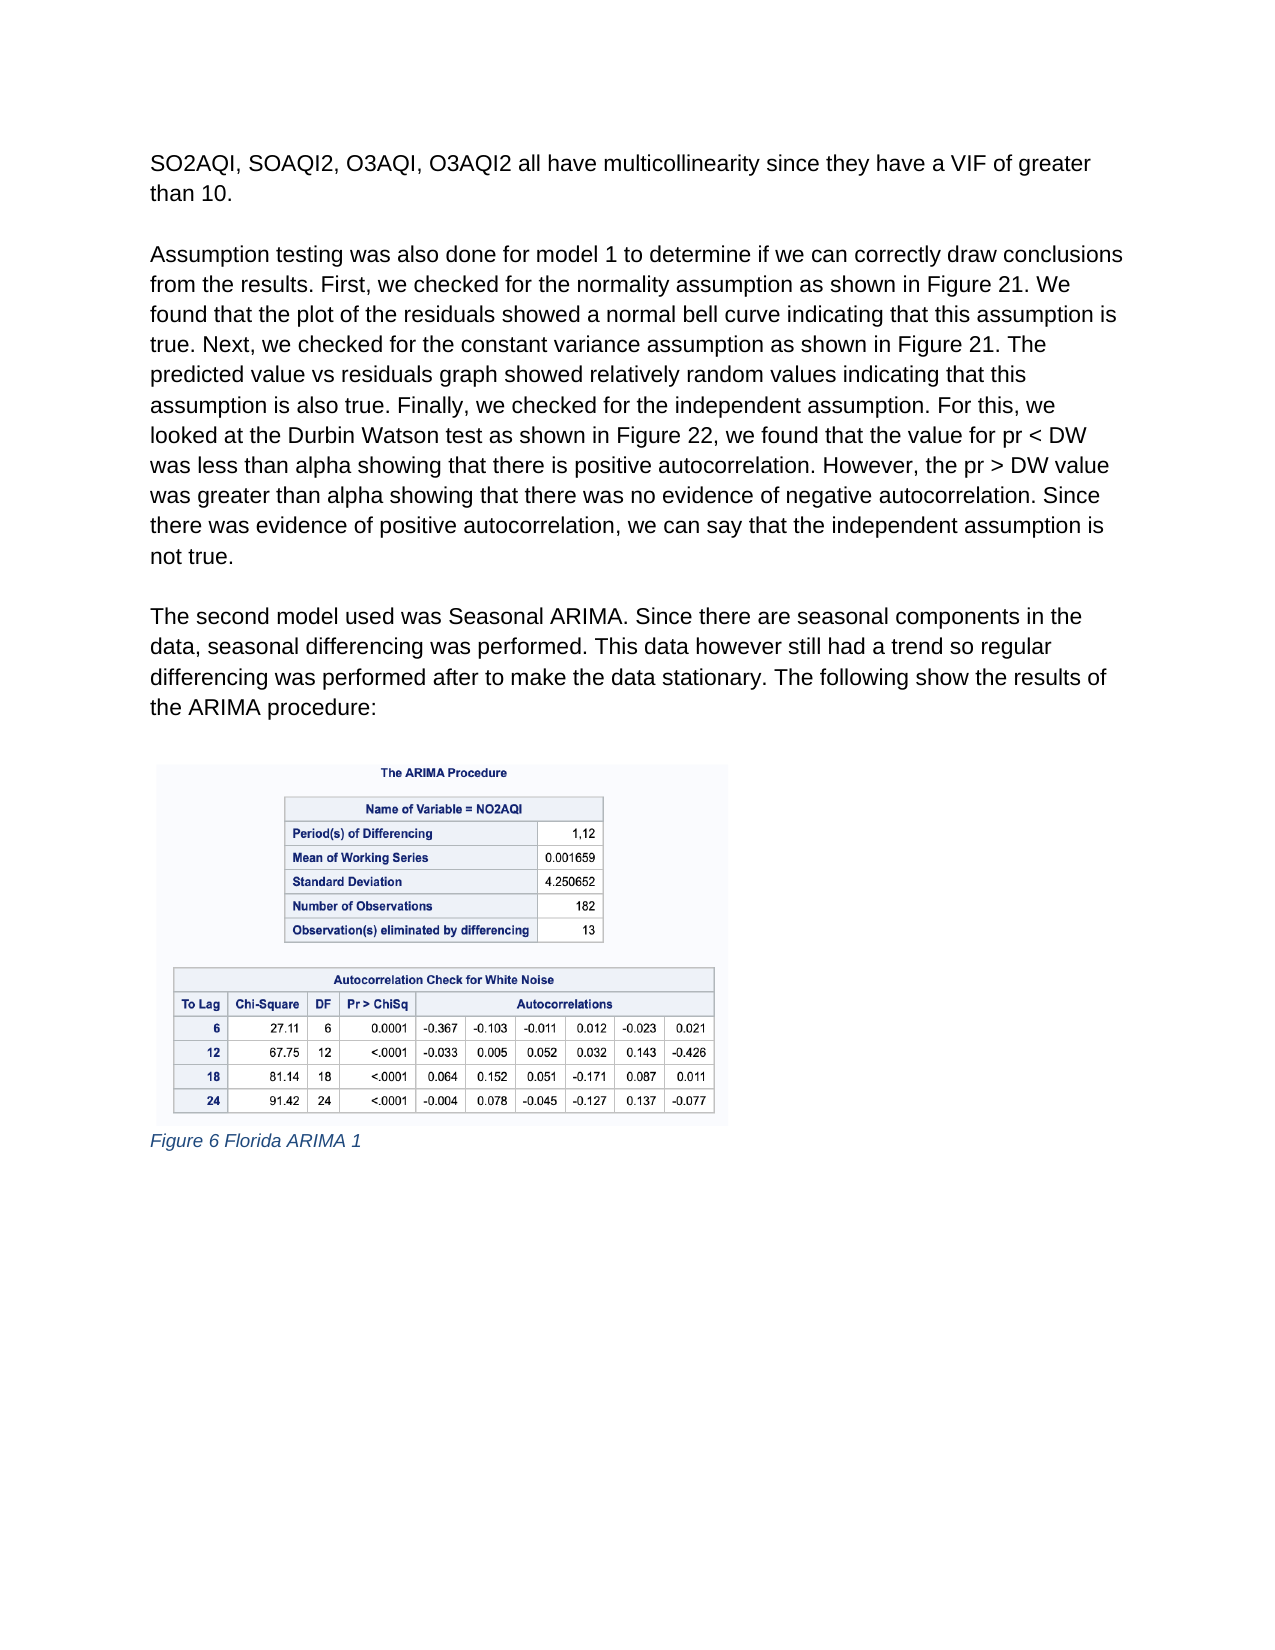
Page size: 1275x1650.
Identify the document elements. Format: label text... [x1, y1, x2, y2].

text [150, 150, 1125, 207]
text Assumption testing was also done for model 1 to determine if we can correctly draw conclusions from the results. First, we checked for the normality assumption as shown in Figure 21. We found that the plot of the residuals showed a normal bell curve indicating that this assumption is true. Next, we checked for the constant variance assumption as shown in Figure 21. The predicted value vs residuals graph showed relatively random values indicating that this assumption is also true. Finally, we checked for the independent assumption. For this, we looked at the Durbin Watson test as shown in Figure 22, we found that the value for pr < DW was less than alpha showing that there is positive autocorrelation. However, the pr > DW value was greater than alpha showing that there was no evidence of negative autocorrelation. Since there was evidence of positive autocorrelation, we can say that the independent assumption is not true. [150, 241, 1125, 569]
picture [156, 754, 729, 1126]
text The second model used was Seasonal ARIMA. Since there are seasonal components in the data, seasonal differencing was performed. This data however still had a trend so regular differencing was performed after to make the data stationary. The following show the results of the ARIMA procedure: [150, 603, 1125, 720]
